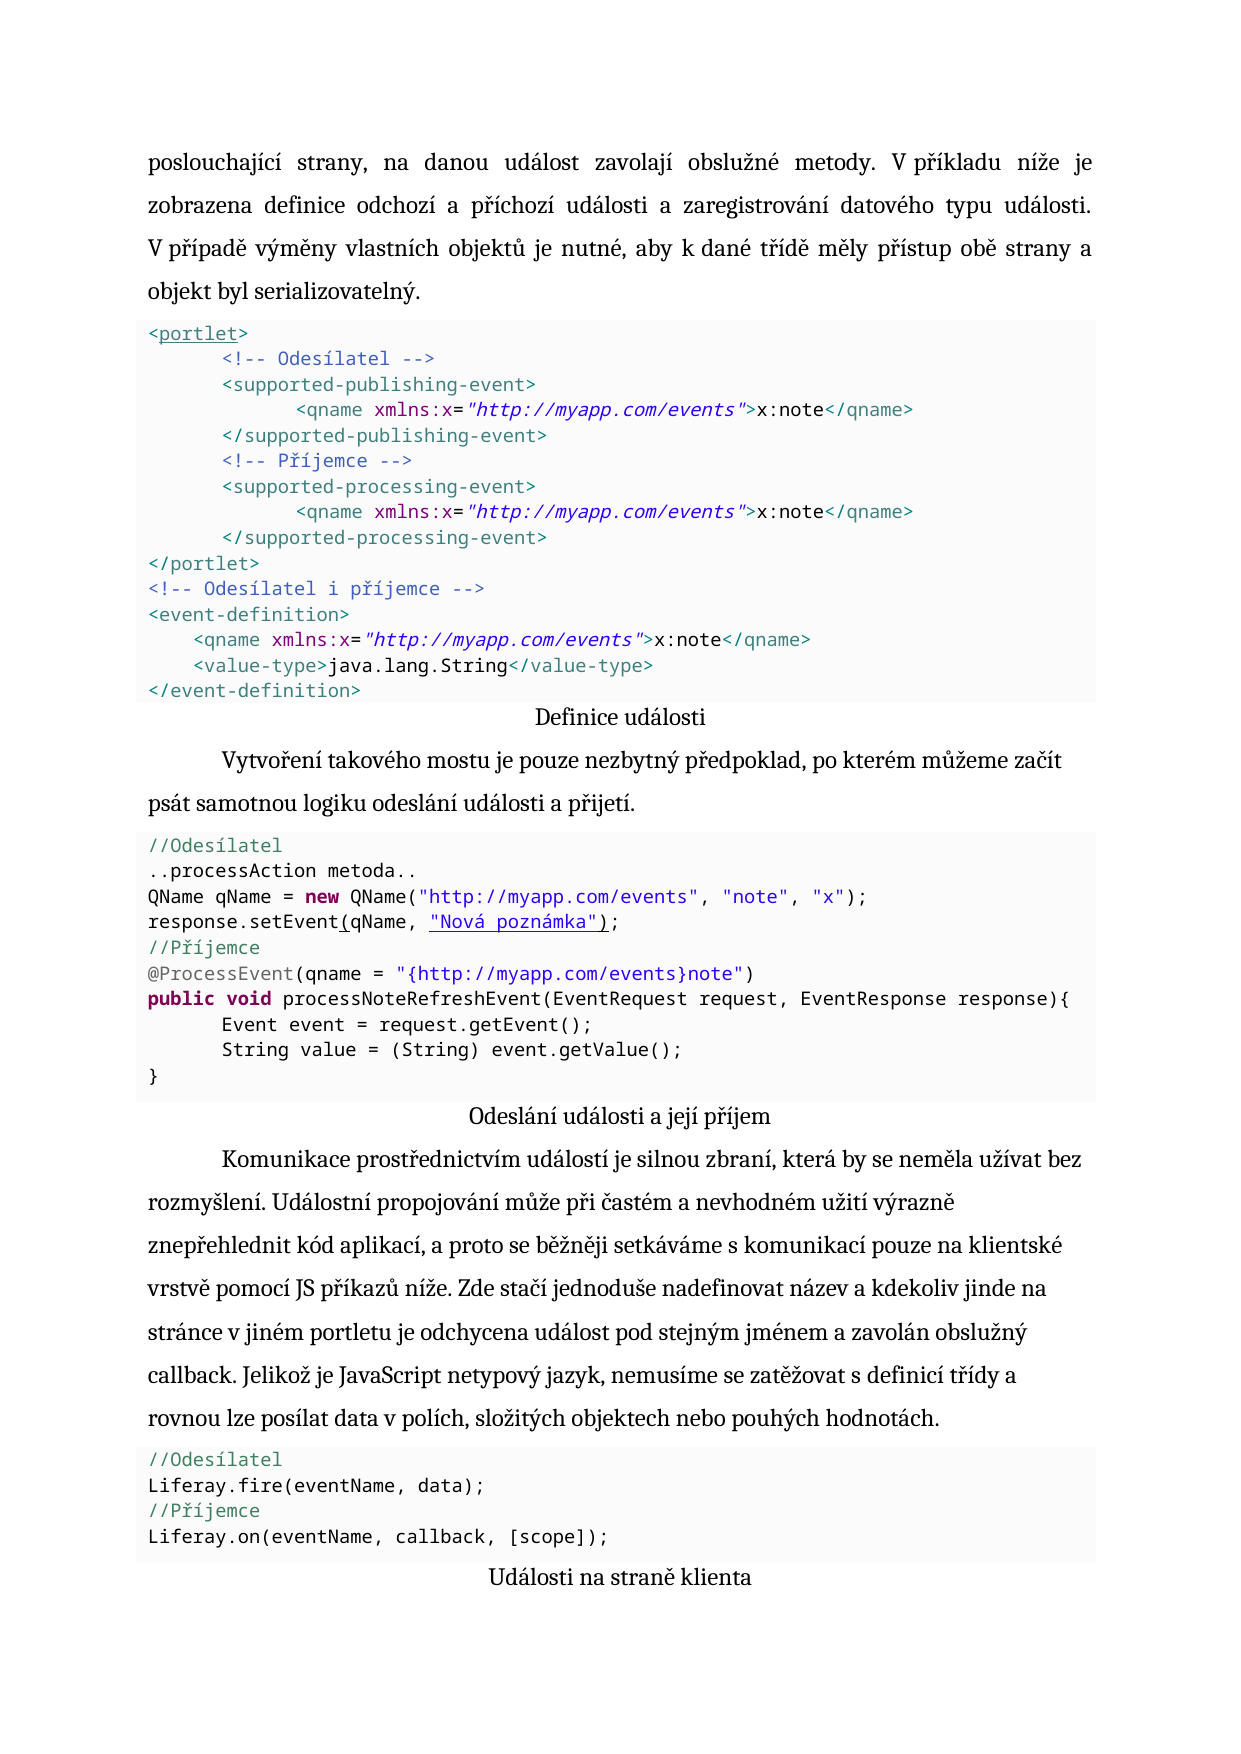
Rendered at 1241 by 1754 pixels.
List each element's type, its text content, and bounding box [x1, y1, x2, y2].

table_header //Odesílatel ..processAction metoda.. QName qName = new QName("http://myapp.com/events", "note", "x"); response.setEvent(qName, "Nová poznámka"); //Příjemce @ProcessEvent(qname = "{http://myapp.com/events}note") public void processNoteRefreshEvent(EventRequest request, EventResponse response){ Event event = request.getEvent(); String value = (String) event.getValue(); } [136, 832, 1096, 1102]
table_header //Odesílatel Liferay.fire(eventName, data); //Příjemce Liferay.on(eventName, callback, [scope]); [136, 1447, 1096, 1563]
text Události na straně klienta [148, 1563, 1093, 1592]
text Vytvoření takového mostu je pouze nezbytný předpoklad, po kterém můžeme začít psát samotnou logiku odeslání události a přijetí. [148, 746, 1093, 818]
text Odeslání události a její příjem [148, 1102, 1093, 1131]
text Definice události [148, 703, 1093, 732]
table_header <portlet> <!-- Odesílatel --> <supported-publishing-event> <qname xmlns:x="http://myapp.com/events">x:note</qname> </supported-publishing-event> <!-- Příjemce --> <supported-processing-event> <qname xmlns:x="http://myapp.com/events">x:note</qname> </supported-processing-event> </portlet> <!-- Odesílatel i příjemce --> <event-definition> <qname xmlns:x="http://myapp.com/events">x:note</qname> <value-type>java.lang.String</value-type> </event-definition> [136, 320, 1096, 703]
